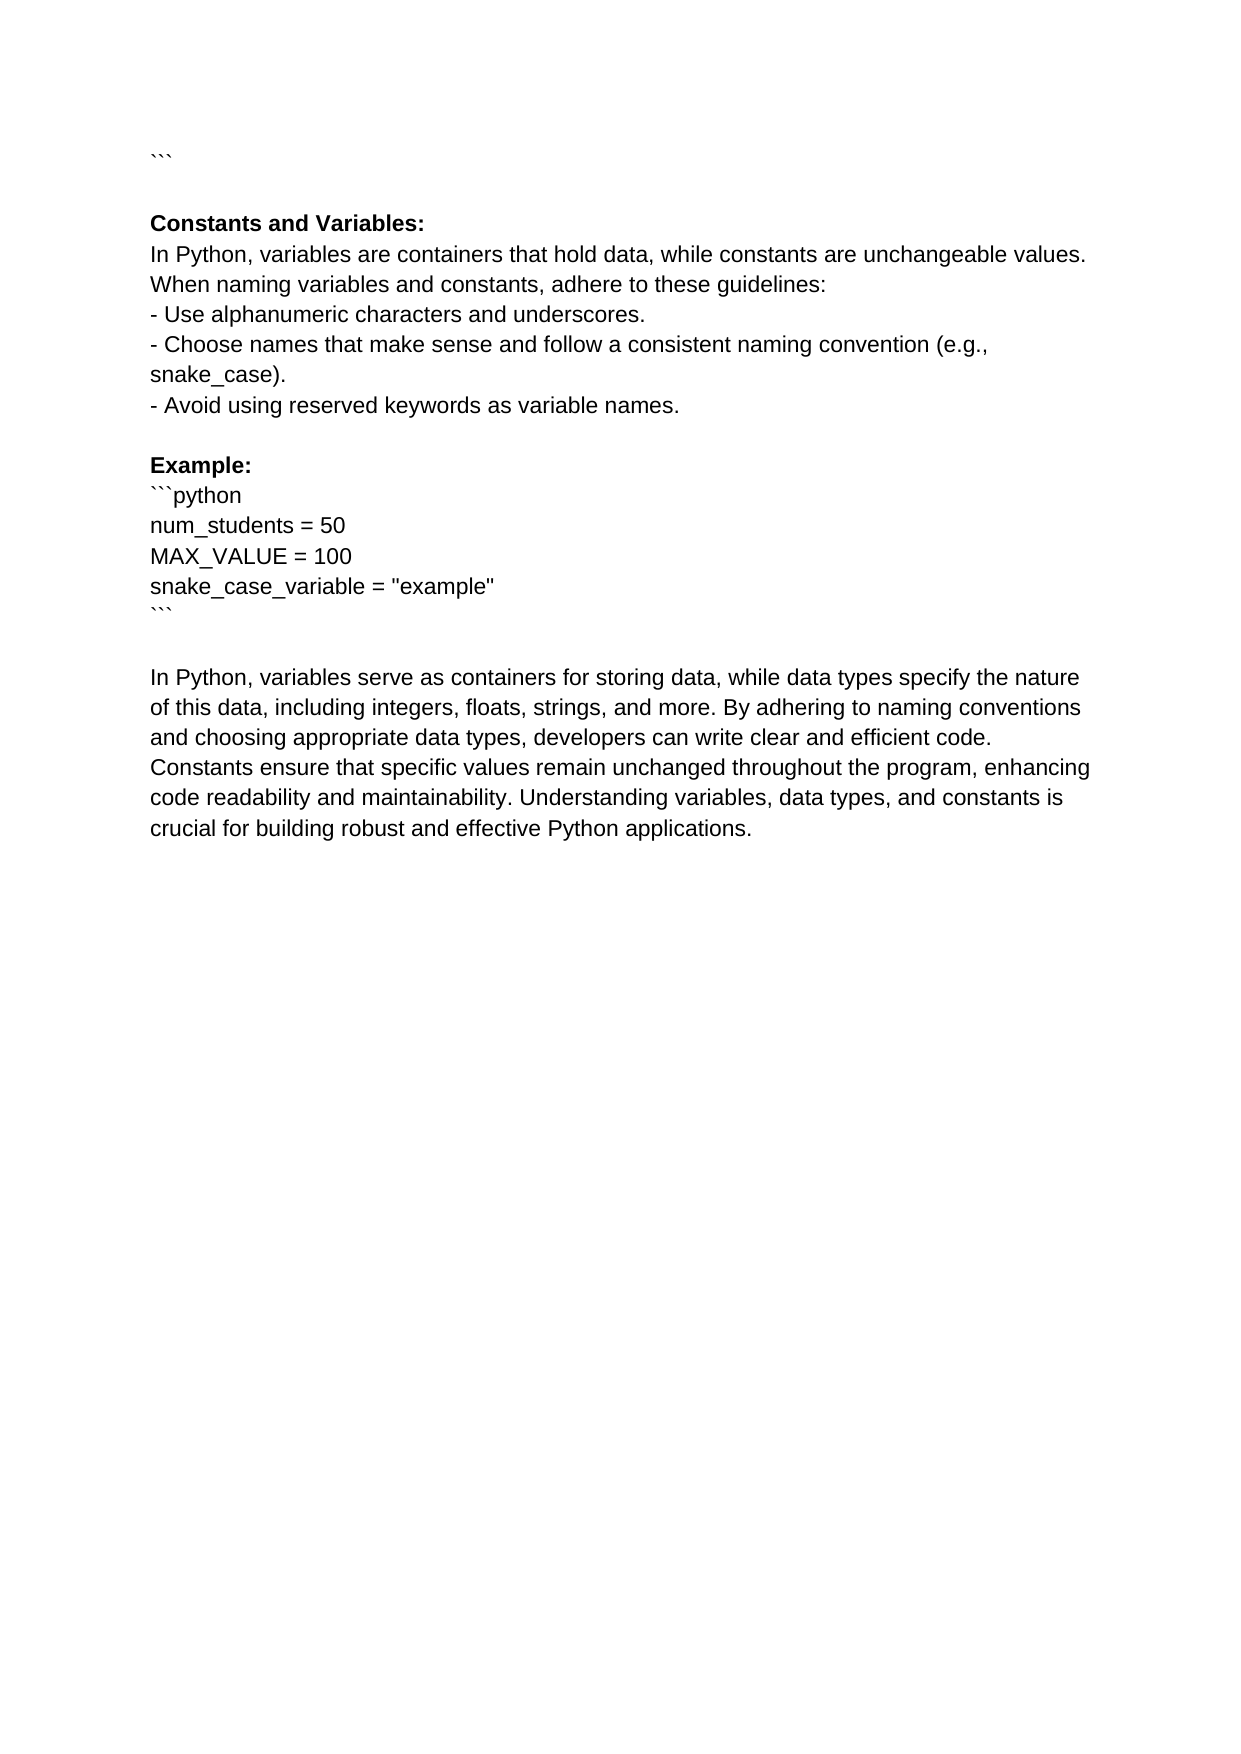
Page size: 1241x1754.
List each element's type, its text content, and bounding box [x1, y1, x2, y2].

text In Python, variables are containers that hold data, while constants are unchangeable values. When naming variables and constants, adhere to these guidelines: [150, 241, 1090, 297]
text - Use alphanumeric characters and underscores. [150, 301, 1090, 327]
text MAX_VALUE = 100 [150, 543, 1090, 569]
text Example: [150, 452, 1090, 478]
text - Avoid using reserved keywords as variable names. [150, 392, 1090, 418]
text ``` [150, 603, 1090, 629]
text ```python [150, 482, 1090, 509]
text - Choose names that make sense and follow a consistent naming convention (e.g., snake_case). [150, 331, 1090, 388]
text In Python, variables serve as containers for storing data, while data types specify the nature of this data, including integers, floats, strings, and more. By adhering to naming conventions and choosing appropriate data types, developers can write clear and efficient code. Constants ensure that specific values remain unchanged throughout the program, enhancing code readability and maintainability. Understanding variables, data types, and constants is crucial for building robust and effective Python applications. [150, 663, 1090, 841]
text ``` [150, 150, 1090, 176]
text num_students = 50 [150, 512, 1090, 539]
text Constants and Variables: [150, 210, 1090, 237]
text snake_case_variable = "example" [150, 573, 1090, 599]
